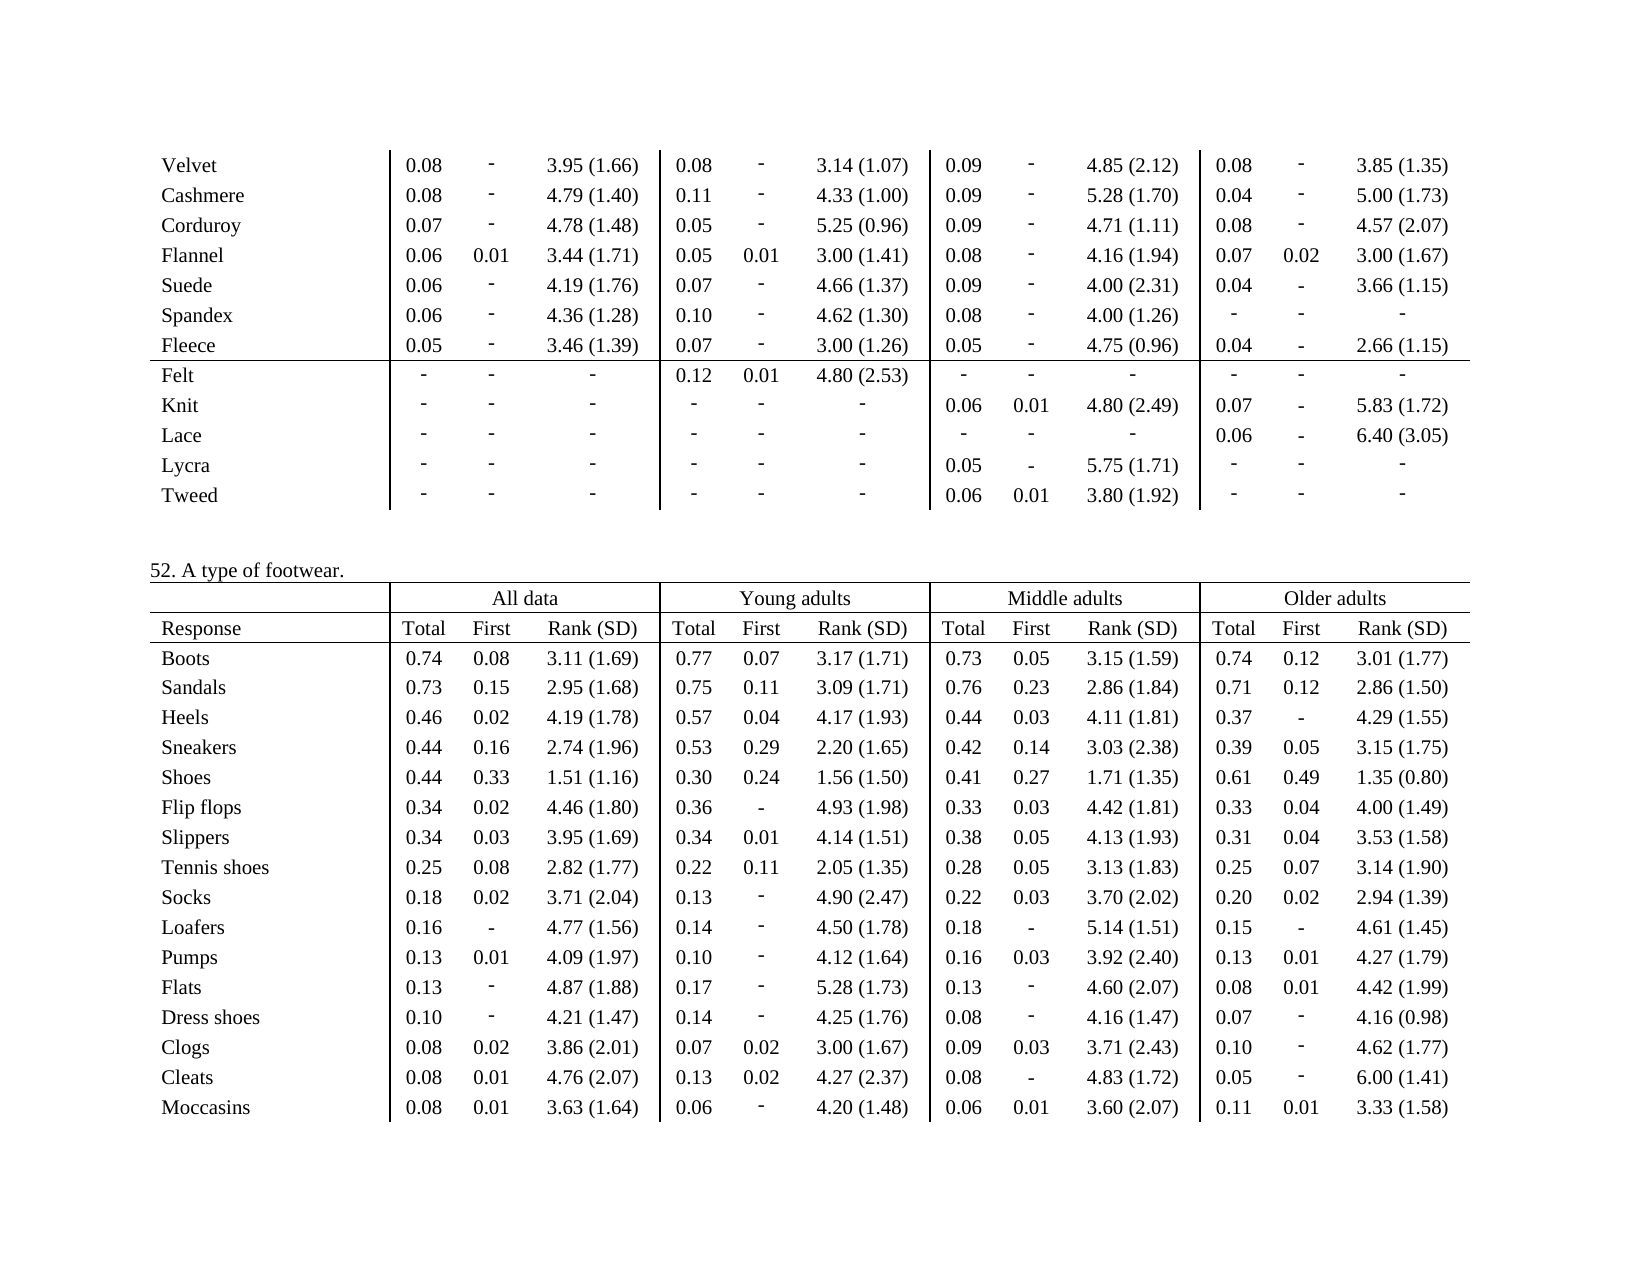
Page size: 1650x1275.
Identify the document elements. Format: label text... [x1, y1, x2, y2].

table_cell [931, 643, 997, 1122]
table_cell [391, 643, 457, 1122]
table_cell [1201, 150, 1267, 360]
text 52. A type of footwear. [150, 558, 1500, 582]
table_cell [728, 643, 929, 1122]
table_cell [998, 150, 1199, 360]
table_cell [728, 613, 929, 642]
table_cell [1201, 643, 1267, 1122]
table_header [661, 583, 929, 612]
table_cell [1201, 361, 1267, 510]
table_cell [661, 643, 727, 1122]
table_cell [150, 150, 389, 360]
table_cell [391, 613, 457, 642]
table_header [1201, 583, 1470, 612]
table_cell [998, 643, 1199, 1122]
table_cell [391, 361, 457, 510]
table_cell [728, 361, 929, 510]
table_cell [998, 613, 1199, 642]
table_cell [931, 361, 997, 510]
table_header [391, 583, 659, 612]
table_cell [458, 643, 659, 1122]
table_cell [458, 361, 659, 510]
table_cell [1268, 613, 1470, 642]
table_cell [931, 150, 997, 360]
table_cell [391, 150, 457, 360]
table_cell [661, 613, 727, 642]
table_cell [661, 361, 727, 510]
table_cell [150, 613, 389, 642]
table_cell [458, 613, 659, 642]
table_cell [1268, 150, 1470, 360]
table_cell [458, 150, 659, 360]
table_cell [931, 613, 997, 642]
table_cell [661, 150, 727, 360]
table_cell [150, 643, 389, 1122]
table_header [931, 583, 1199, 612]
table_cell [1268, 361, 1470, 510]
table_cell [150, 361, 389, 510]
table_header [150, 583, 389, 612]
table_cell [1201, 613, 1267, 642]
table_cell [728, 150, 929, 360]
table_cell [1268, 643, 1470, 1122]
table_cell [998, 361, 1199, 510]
